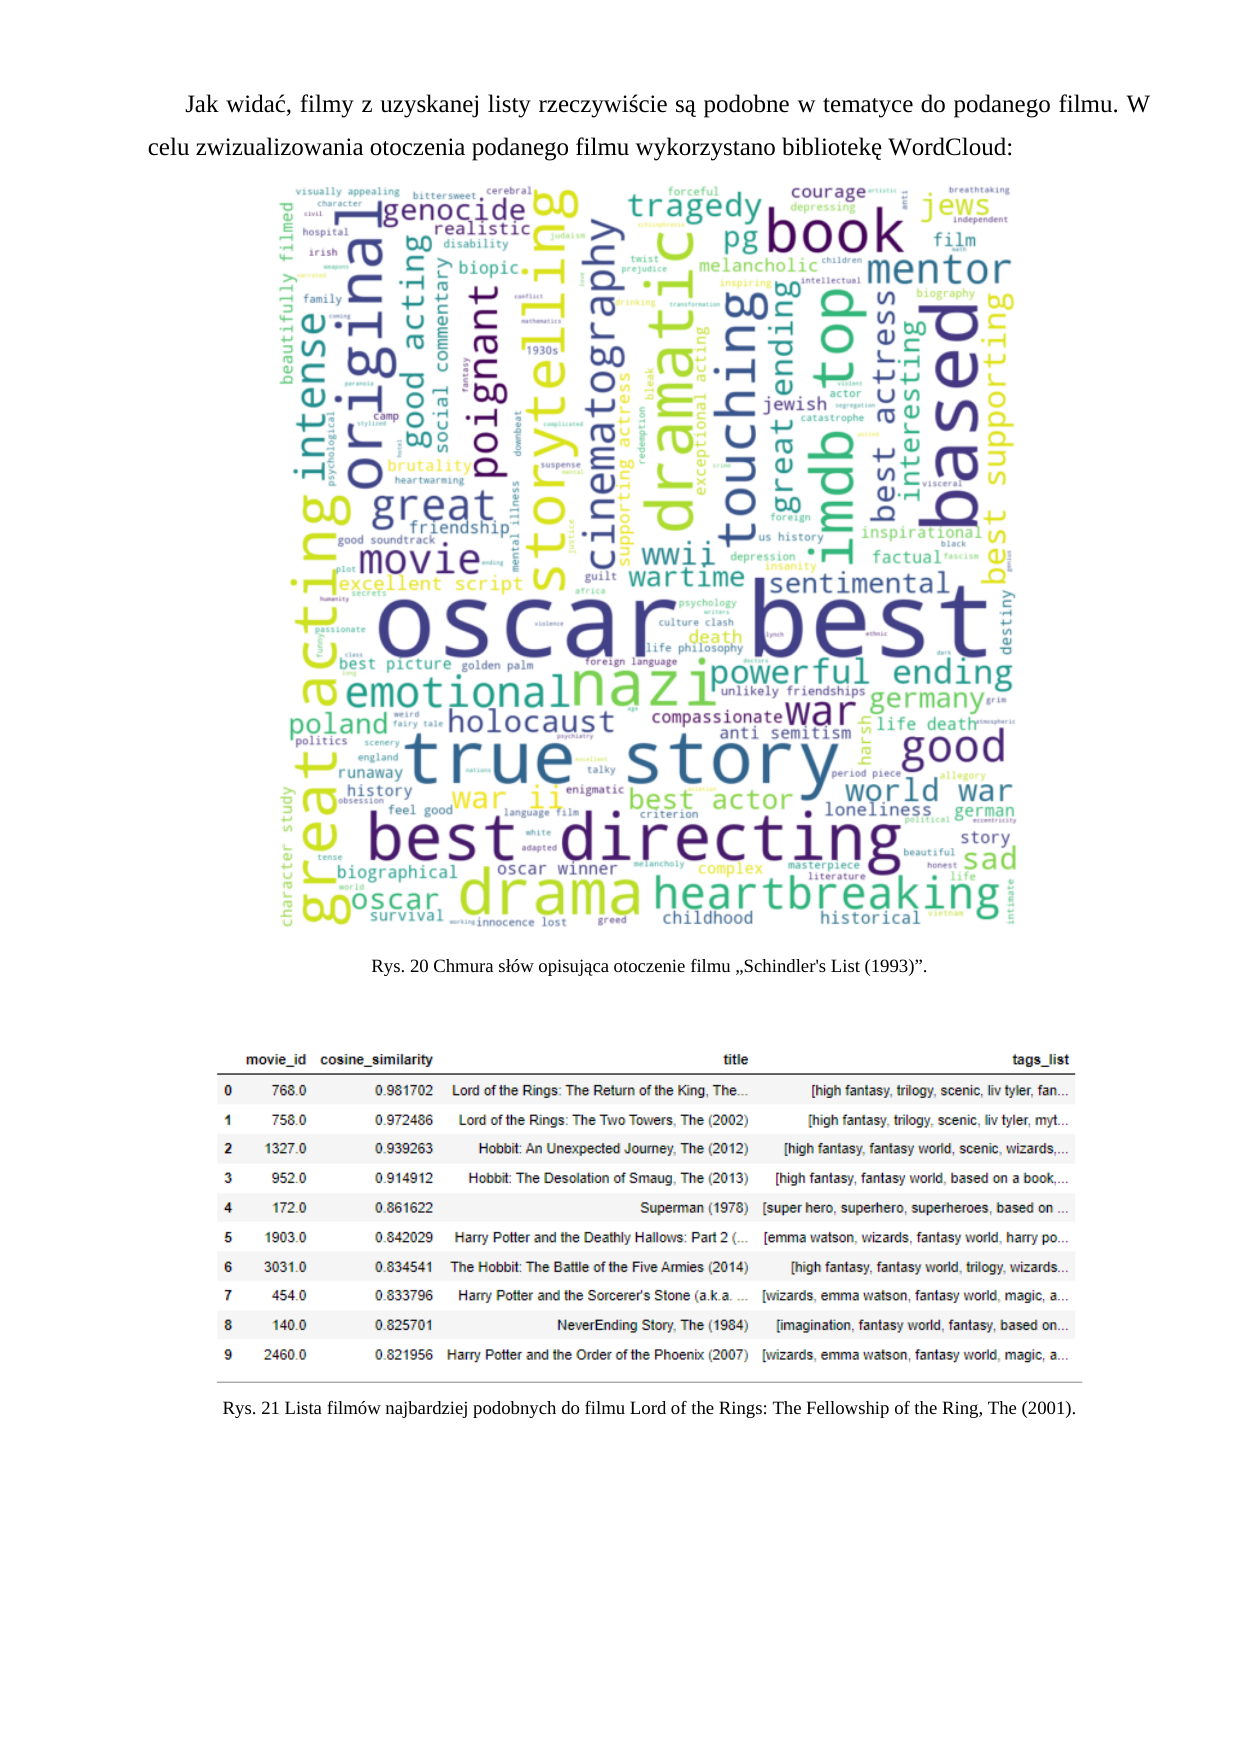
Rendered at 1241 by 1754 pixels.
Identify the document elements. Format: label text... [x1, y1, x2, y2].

picture [216, 1040, 1083, 1383]
text Jak widać, filmy z uzyskanej listy rzeczywiście są podobne w tematyce do podanego filmu. W celu zwizualizowania otoczenia podanego filmu wykorzystano bibliotekę WordCloud: [148, 89, 1152, 161]
picture [267, 175, 1033, 941]
